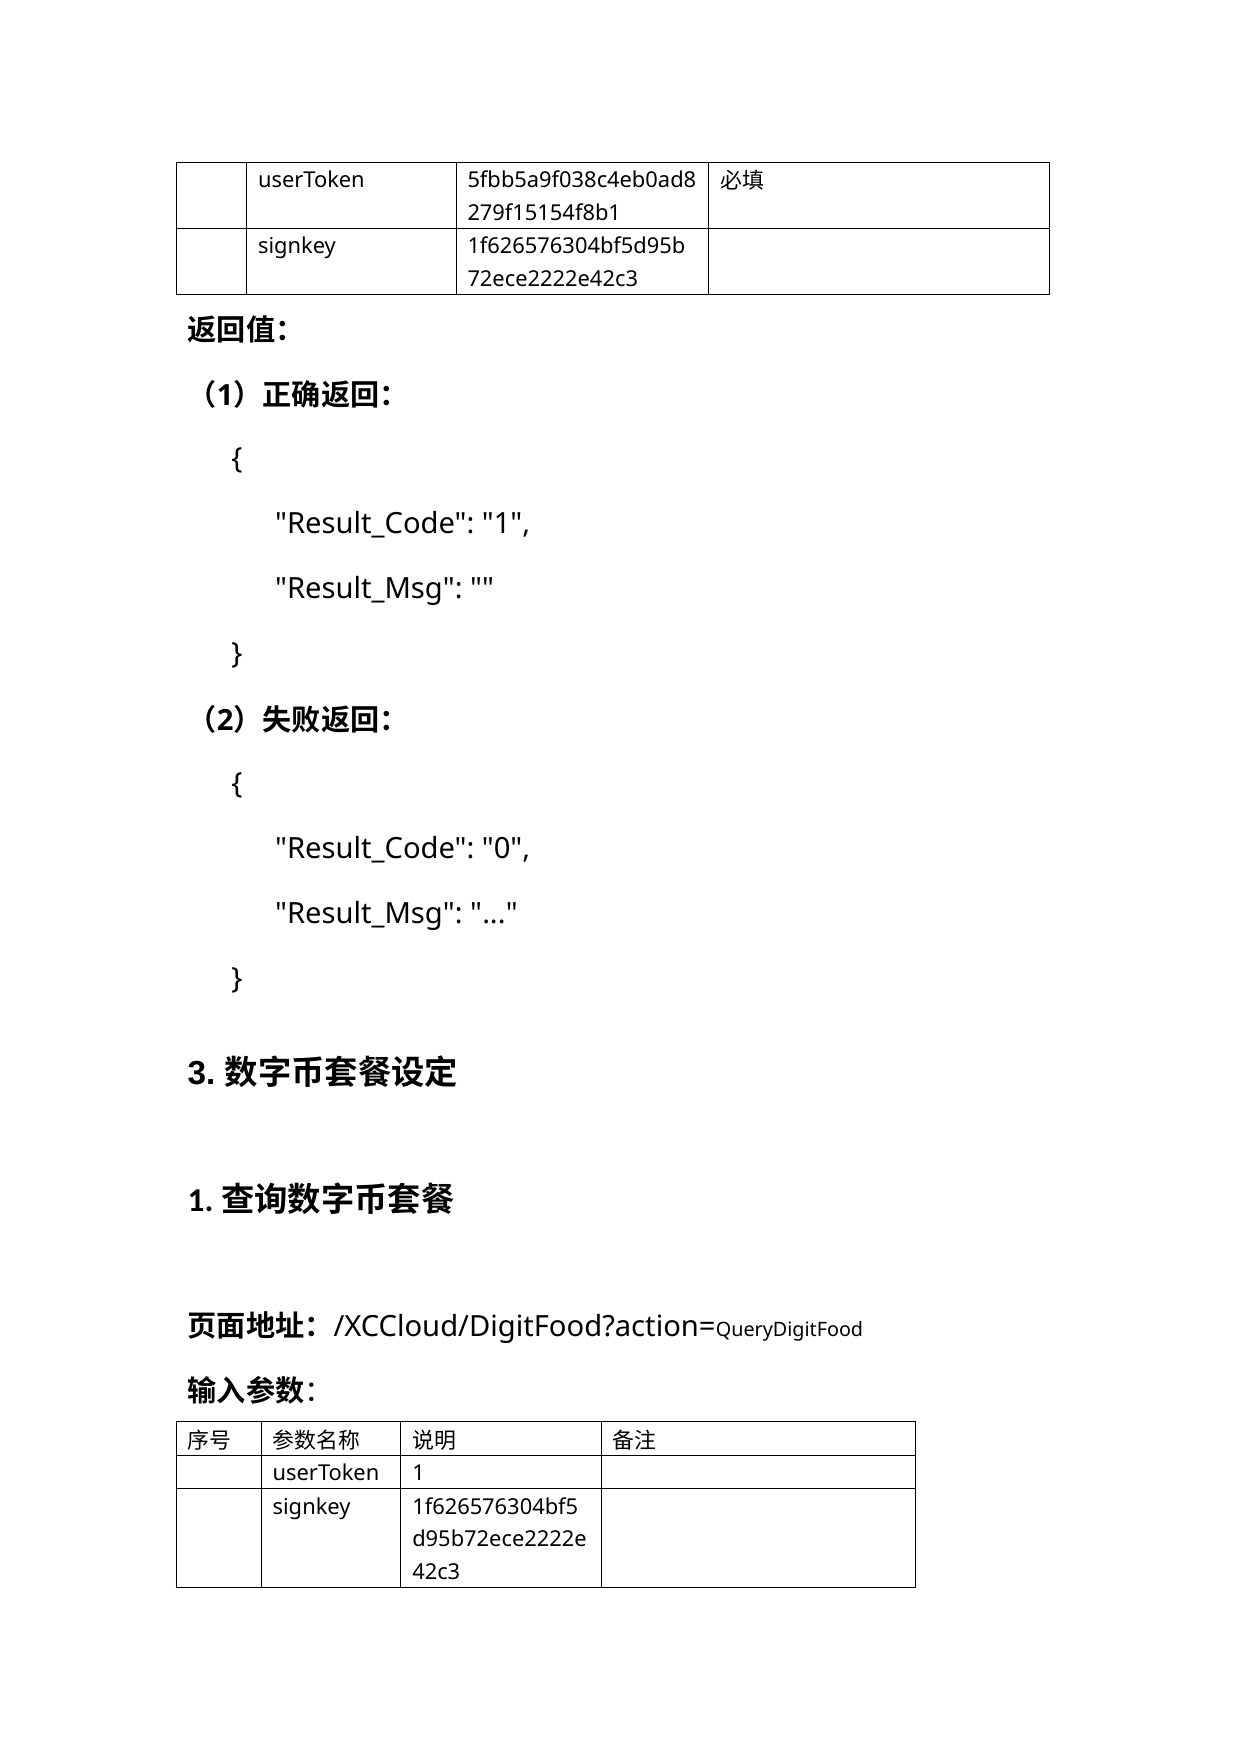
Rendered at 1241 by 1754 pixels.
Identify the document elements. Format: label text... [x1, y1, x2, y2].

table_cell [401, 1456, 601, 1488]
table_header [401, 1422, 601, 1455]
subtitle 查询数字币套餐 [187, 1164, 1053, 1229]
text "Result_Msg": "..." [231, 880, 1053, 945]
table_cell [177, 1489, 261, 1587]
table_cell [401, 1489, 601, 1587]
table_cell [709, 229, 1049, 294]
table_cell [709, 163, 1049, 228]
text （1）正确返回： [187, 360, 1053, 425]
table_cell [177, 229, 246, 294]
text （2）失败返回： [187, 685, 1053, 750]
subtitle 数字币套餐设定 [187, 1037, 1053, 1102]
text "Result_Code": "1", [231, 490, 1053, 555]
text } [231, 945, 1053, 1010]
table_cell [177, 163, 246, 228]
text 返回值： [187, 295, 1053, 360]
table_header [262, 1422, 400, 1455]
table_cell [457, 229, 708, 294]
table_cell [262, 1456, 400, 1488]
text "Result_Code": "0", [231, 815, 1053, 880]
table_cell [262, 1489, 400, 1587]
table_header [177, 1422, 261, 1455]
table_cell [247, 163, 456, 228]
text 输入参数： [187, 1356, 1053, 1421]
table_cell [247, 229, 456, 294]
text } [231, 620, 1053, 685]
text 页面地址：/XCCloud/DigitFood?action=QueryDigitFood [187, 1291, 1053, 1356]
text { [231, 425, 1053, 490]
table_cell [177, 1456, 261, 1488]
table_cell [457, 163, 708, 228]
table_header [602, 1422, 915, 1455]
text "Result_Msg": "" [231, 555, 1053, 620]
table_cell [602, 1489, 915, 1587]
text { [231, 750, 1053, 815]
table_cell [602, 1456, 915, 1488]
